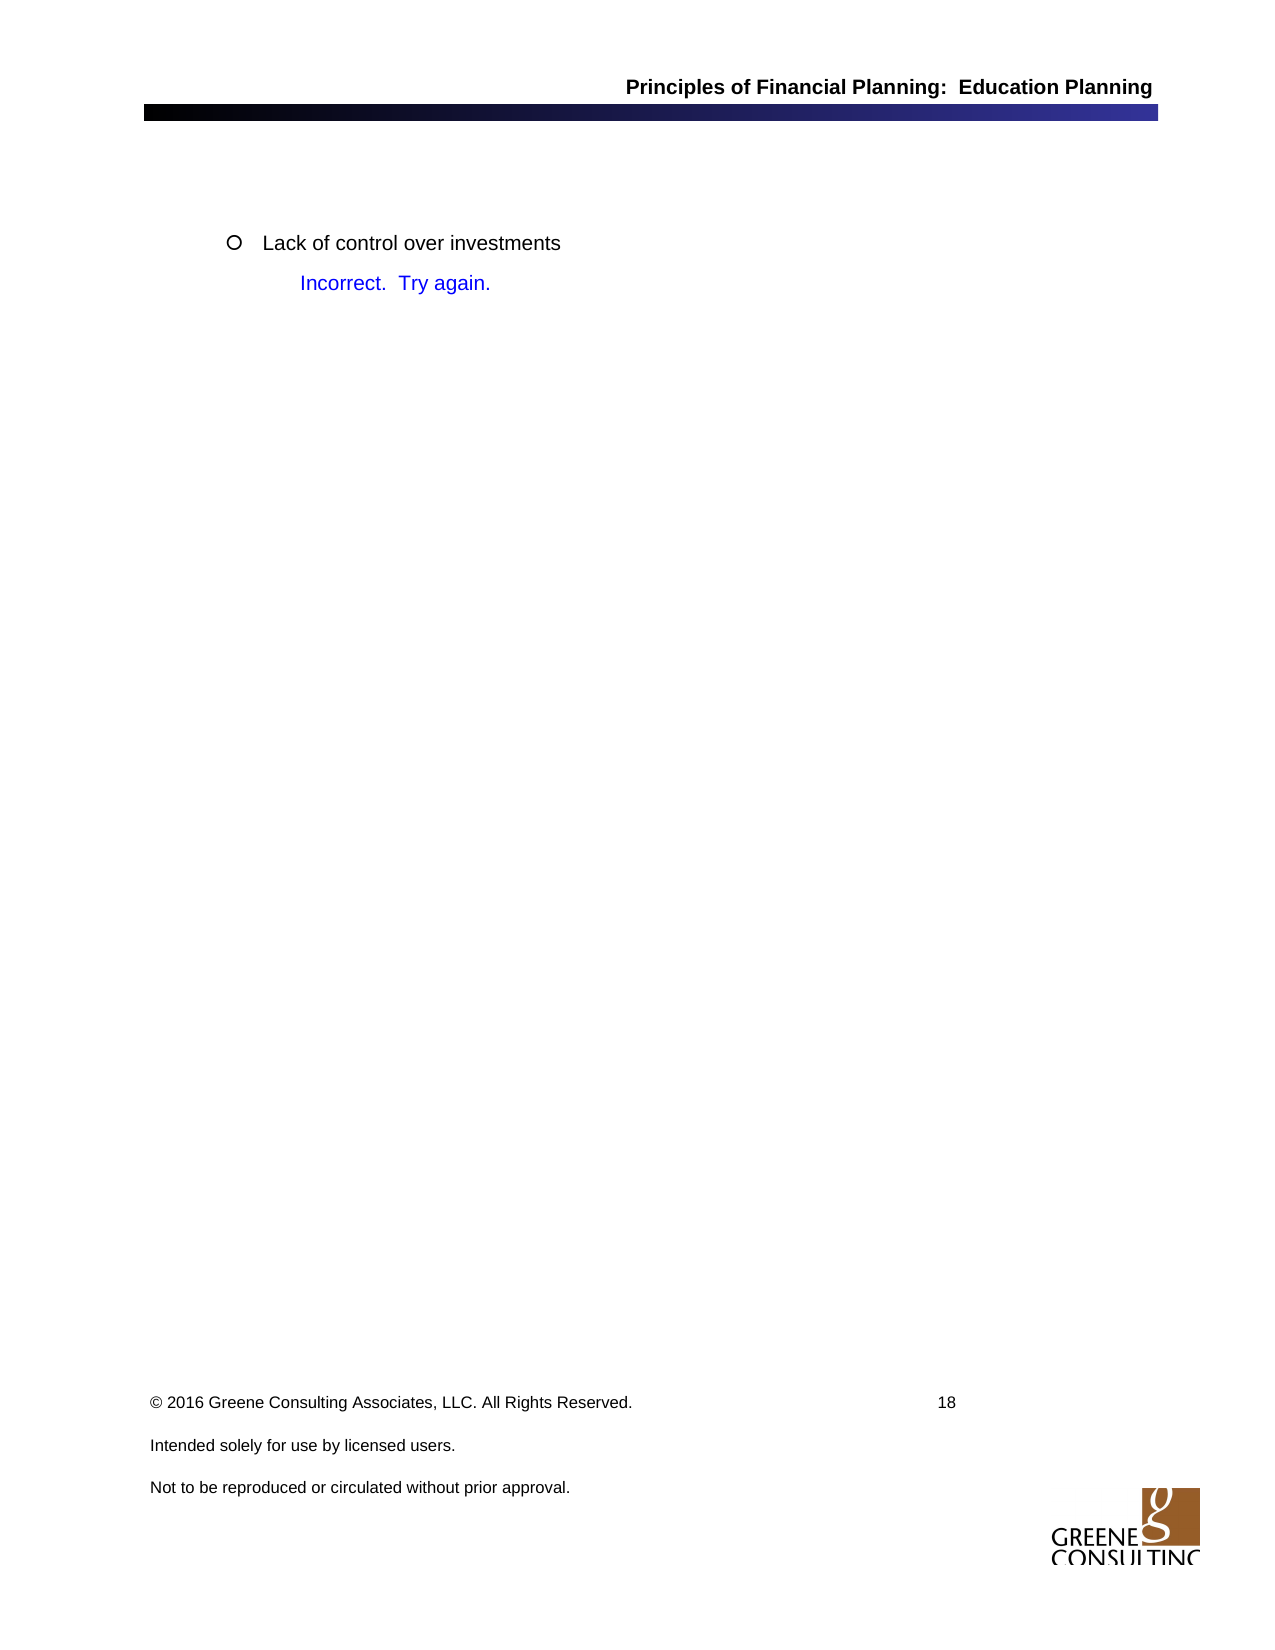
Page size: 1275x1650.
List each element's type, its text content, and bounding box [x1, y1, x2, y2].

text Incorrect. Try again. [300, 271, 1125, 295]
text Lack of control over investments [225, 231, 1125, 255]
picture [1050, 1488, 1200, 1564]
